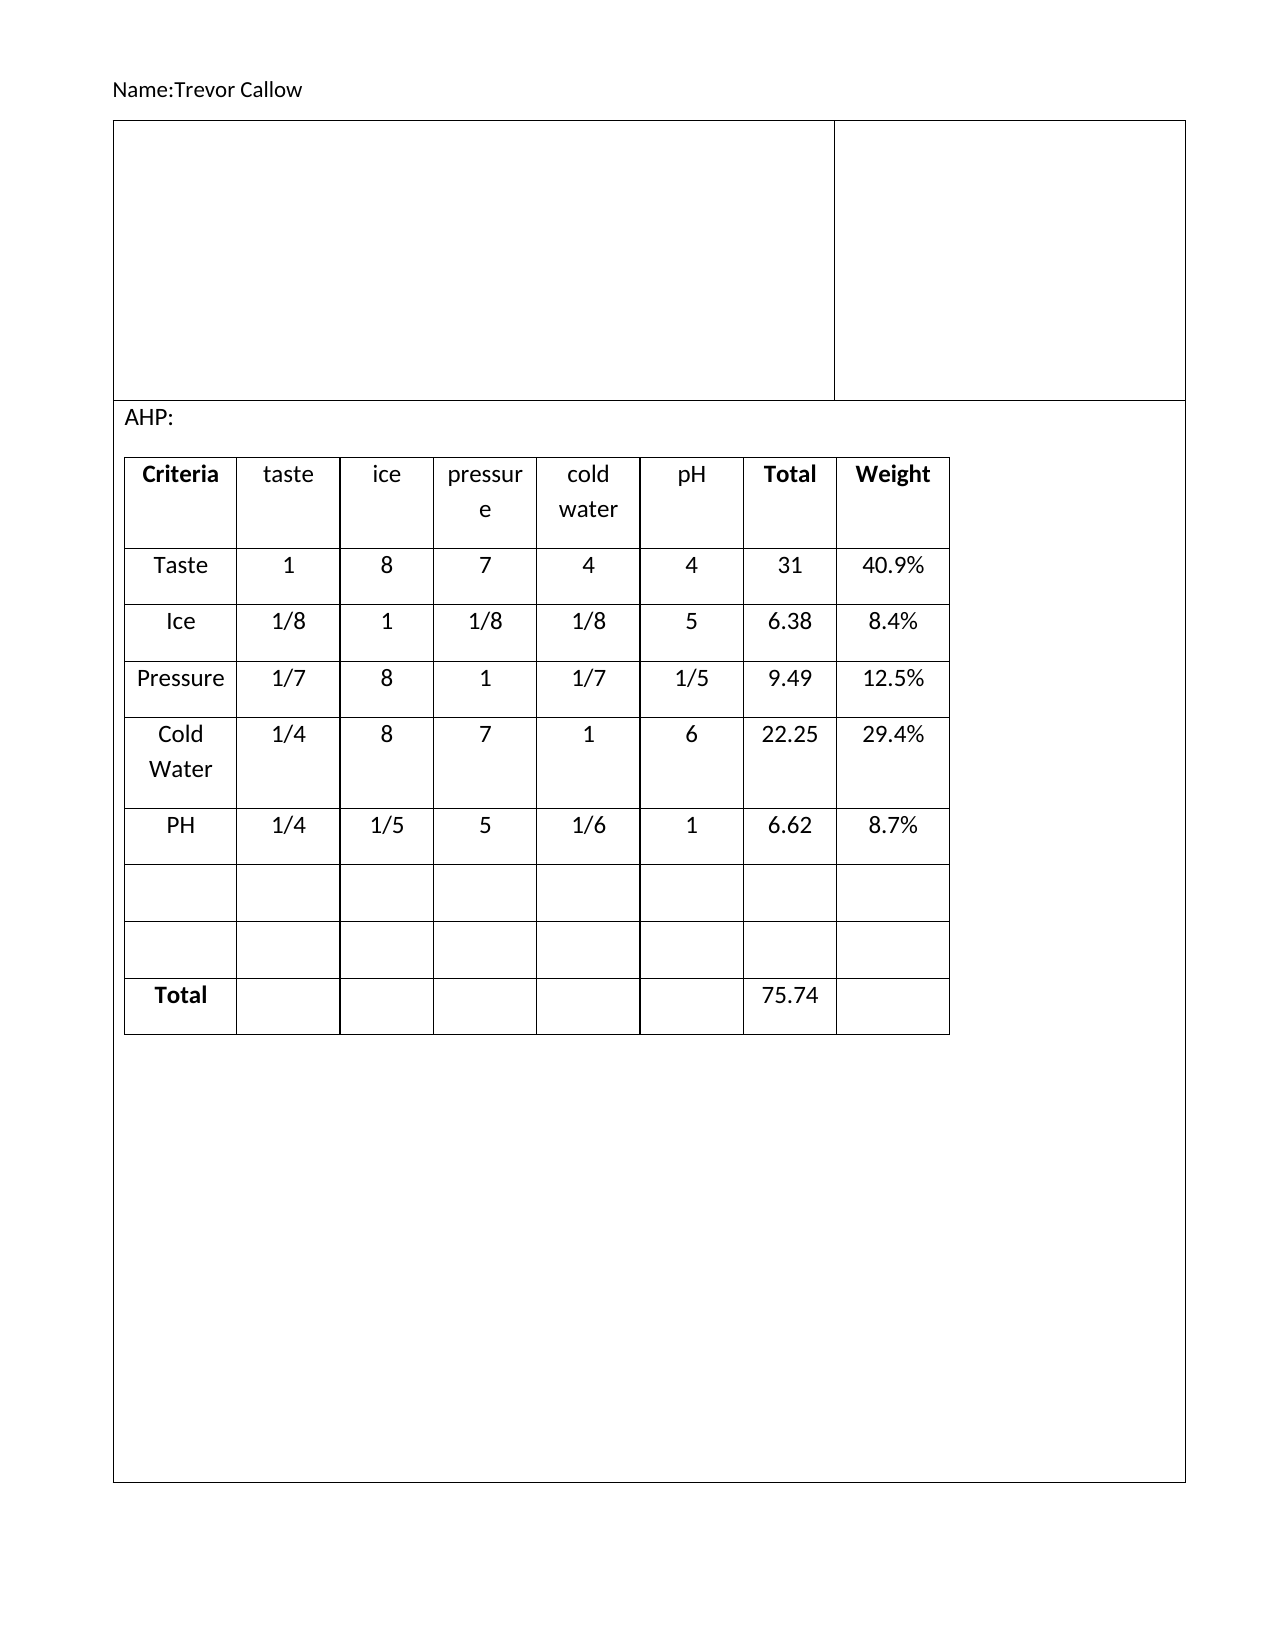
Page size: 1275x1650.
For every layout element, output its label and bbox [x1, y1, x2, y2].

table_cell [114, 401, 1185, 1482]
table_cell [114, 121, 834, 400]
table_cell [835, 121, 1185, 400]
